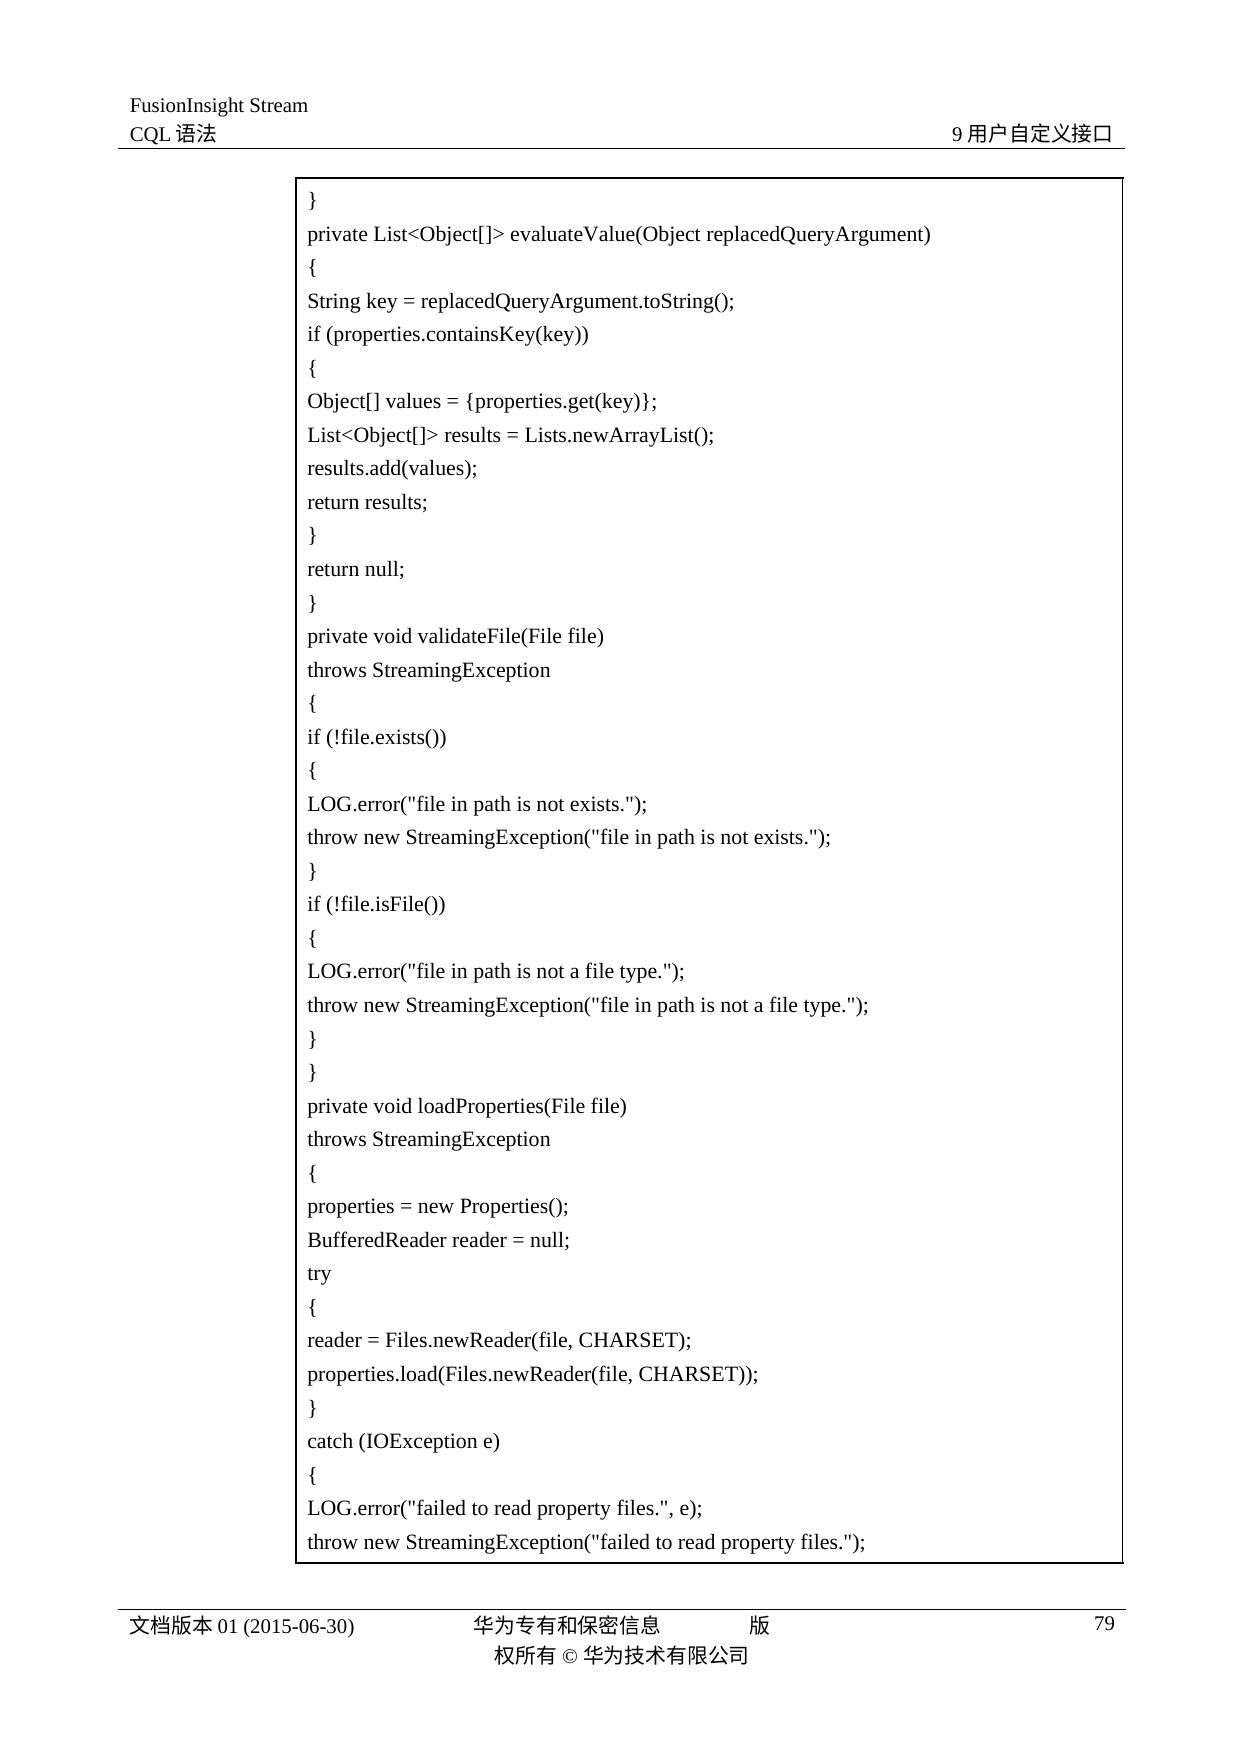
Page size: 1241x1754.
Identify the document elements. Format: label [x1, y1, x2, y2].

table_header [297, 179, 1122, 1562]
